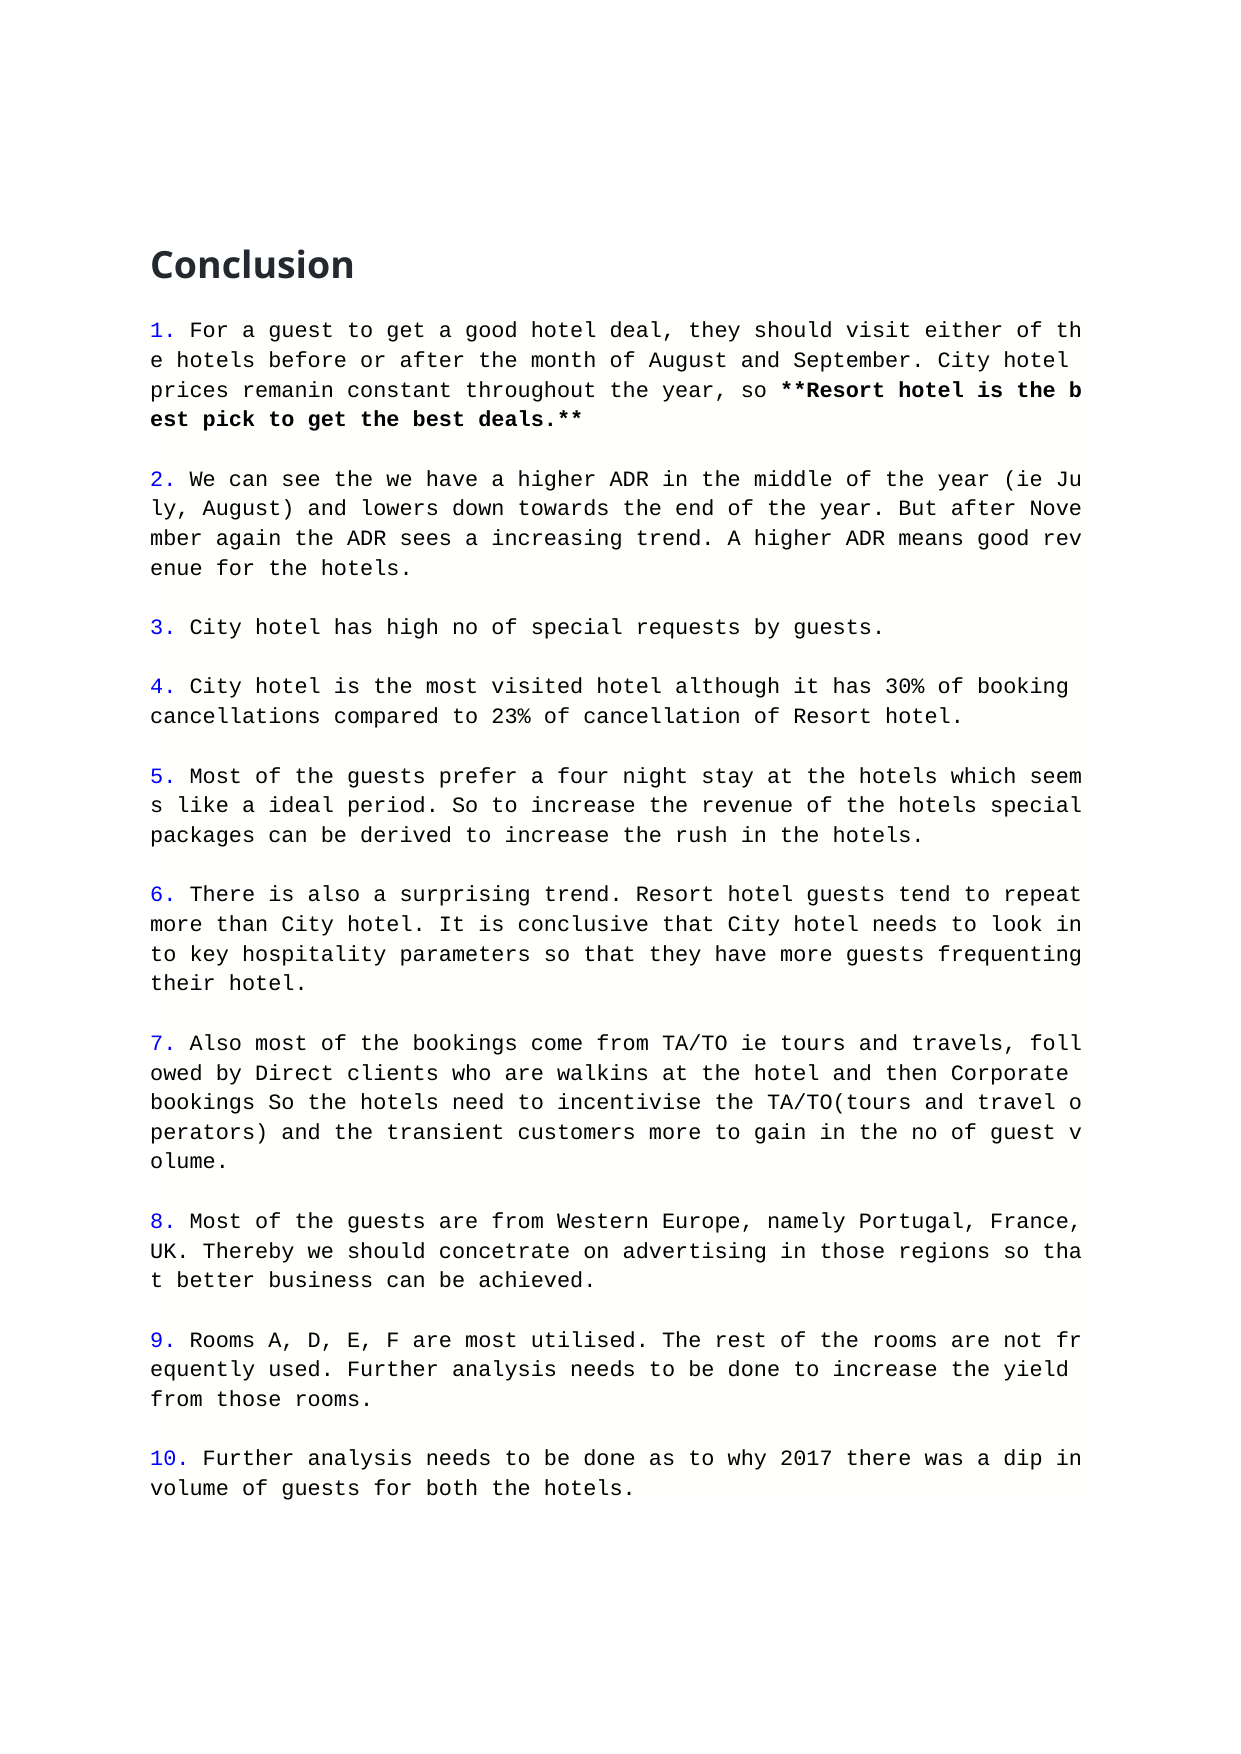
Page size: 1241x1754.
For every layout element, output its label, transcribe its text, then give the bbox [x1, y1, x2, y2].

text 9. Rooms A, D, E, F are most utilised. The rest of the rooms are not frequently used. Further analysis needs to be done to increase the yield from those rooms. [150, 1324, 1090, 1413]
text 5. Most of the guests prefer a four night stay at the hotels which seems like a ideal period. So to increase the revenue of the hotels special packages can be derived to increase the rush in the hotels. [150, 760, 1090, 849]
text 8. Most of the guests are from Western Europe, namely Portugal, France, UK. Thereby we should concetrate on advertising in those regions so that better business can be achieved. [150, 1205, 1090, 1294]
text 7. Also most of the bookings come from TA/TO ie tours and travels, followed by Direct clients who are walkins at the hotel and then Corporate bookings So the hotels need to incentivise the TA/TO(tours and travel operators) and the transient customers more to gain in the no of guest volume. [150, 1027, 1090, 1176]
text 2. We can see the we have a higher ADR in the middle of the year (ie July, August) and lowers down towards the end of the year. But after November again the ADR sees a increasing trend. A higher ADR means good revenue for the hotels. [150, 463, 1090, 582]
text 1. For a guest to get a good hotel deal, they should visit either of the hotels before or after the month of August and September. City hotel prices remanin constant throughout the year, so **Resort hotel is the best pick to get the best deals.** [150, 314, 1090, 433]
text 4. City hotel is the most visited hotel although it has 30% of booking cancellations compared to 23% of cancellation of Resort hotel. [150, 671, 1090, 730]
text Conclusion [150, 238, 1090, 289]
text 6. There is also a surprising trend. Resort hotel guests tend to repeat more than City hotel. It is conclusive that City hotel needs to look into key hospitality parameters so that they have more guests frequenting their hotel. [150, 879, 1090, 997]
text 10. Further analysis needs to be done as to why 2017 there was a dip in volume of guests for both the hotels. [150, 1443, 1090, 1502]
text 3. City hotel has high no of special requests by guests. [150, 611, 1090, 641]
